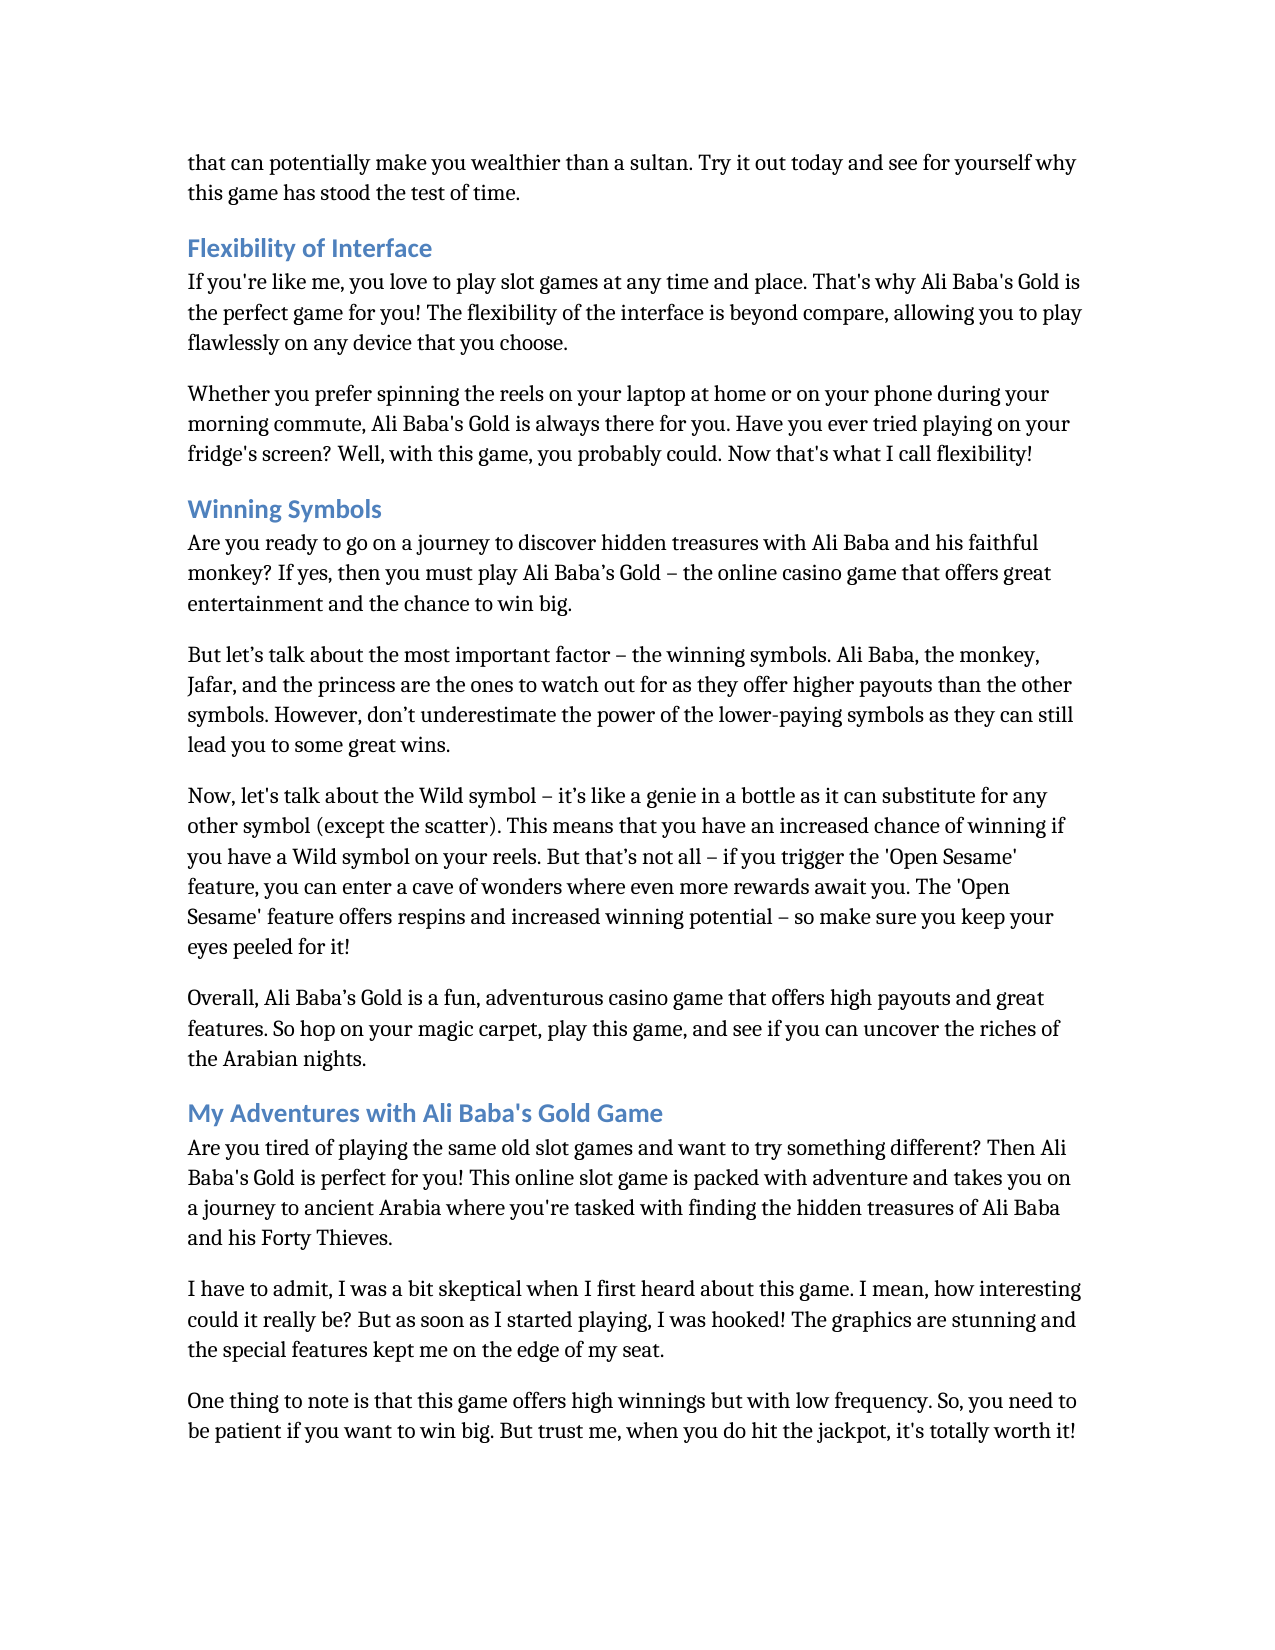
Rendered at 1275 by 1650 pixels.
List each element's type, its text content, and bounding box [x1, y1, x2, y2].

text If you're like me, you love to play slot games at any time and place. That's why Ali Baba's Gold is the perfect game for you! The flexibility of the interface is beyond compare, allowing you to play flawlessly on any device that you choose. [187, 269, 1087, 356]
text Whether you prefer spinning the reels on your laptop at home or on your phone during your morning commute, Ali Baba's Gold is always there for you. Have you ever tried playing on your fridge's screen? Well, with this game, you probably could. Now that's what I call flexibility! [187, 381, 1087, 467]
subtitle Winning Symbols [187, 492, 1087, 525]
subtitle Flexibility of Interface [187, 231, 1087, 264]
text I have to admit, I was a bit skeptical when I first heard about this game. I mean, how interesting could it really be? But as soon as I started playing, I was hooked! The graphics are stunning and the special features kept me on the edge of my seat. [187, 1276, 1087, 1363]
text Are you ready to go on a journey to discover hidden treasures with Ali Baba and his faithful monkey? If yes, then you must play Ali Baba’s Gold – the online casino game that offers great entertainment and the chance to win big. [187, 530, 1087, 617]
text Now, let's talk about the Wild symbol – it’s like a genie in a bottle as it can substitute for any other symbol (except the scatter). This means that you have an increased chance of winning if you have a Wild symbol on your reels. But that’s not all – if you trigger the 'Open Sesame' feature, you can enter a cave of wonders where even more rewards await you. The 'Open Sesame' feature offers respins and increased winning potential – so make sure you keep your eyes peeled for it! [187, 783, 1087, 961]
text Are you tired of playing the same old slot games and want to try something different? Then Ali Baba's Gold is perfect for you! This online slot game is packed with adventure and takes you on a journey to ancient Arabia where you're tasked with finding the hidden treasures of Ali Baba and his Forty Thieves. [187, 1134, 1087, 1252]
text But let’s talk about the most important factor – the winning symbols. Ali Baba, the monkey, Jafar, and the princess are the ones to watch out for as they offer higher payouts than the other symbols. However, don’t underestimate the power of the lower-paying symbols as they can still lead you to some great wins. [187, 641, 1087, 758]
text Overall, Ali Baba’s Gold is a fun, adventurous casino game that offers high payouts and great features. So hop on your magic carpet, play this game, and see if you can uncover the riches of the Arabian nights. [187, 985, 1087, 1072]
subtitle My Adventures with Ali Baba's Gold Game [187, 1097, 1087, 1130]
